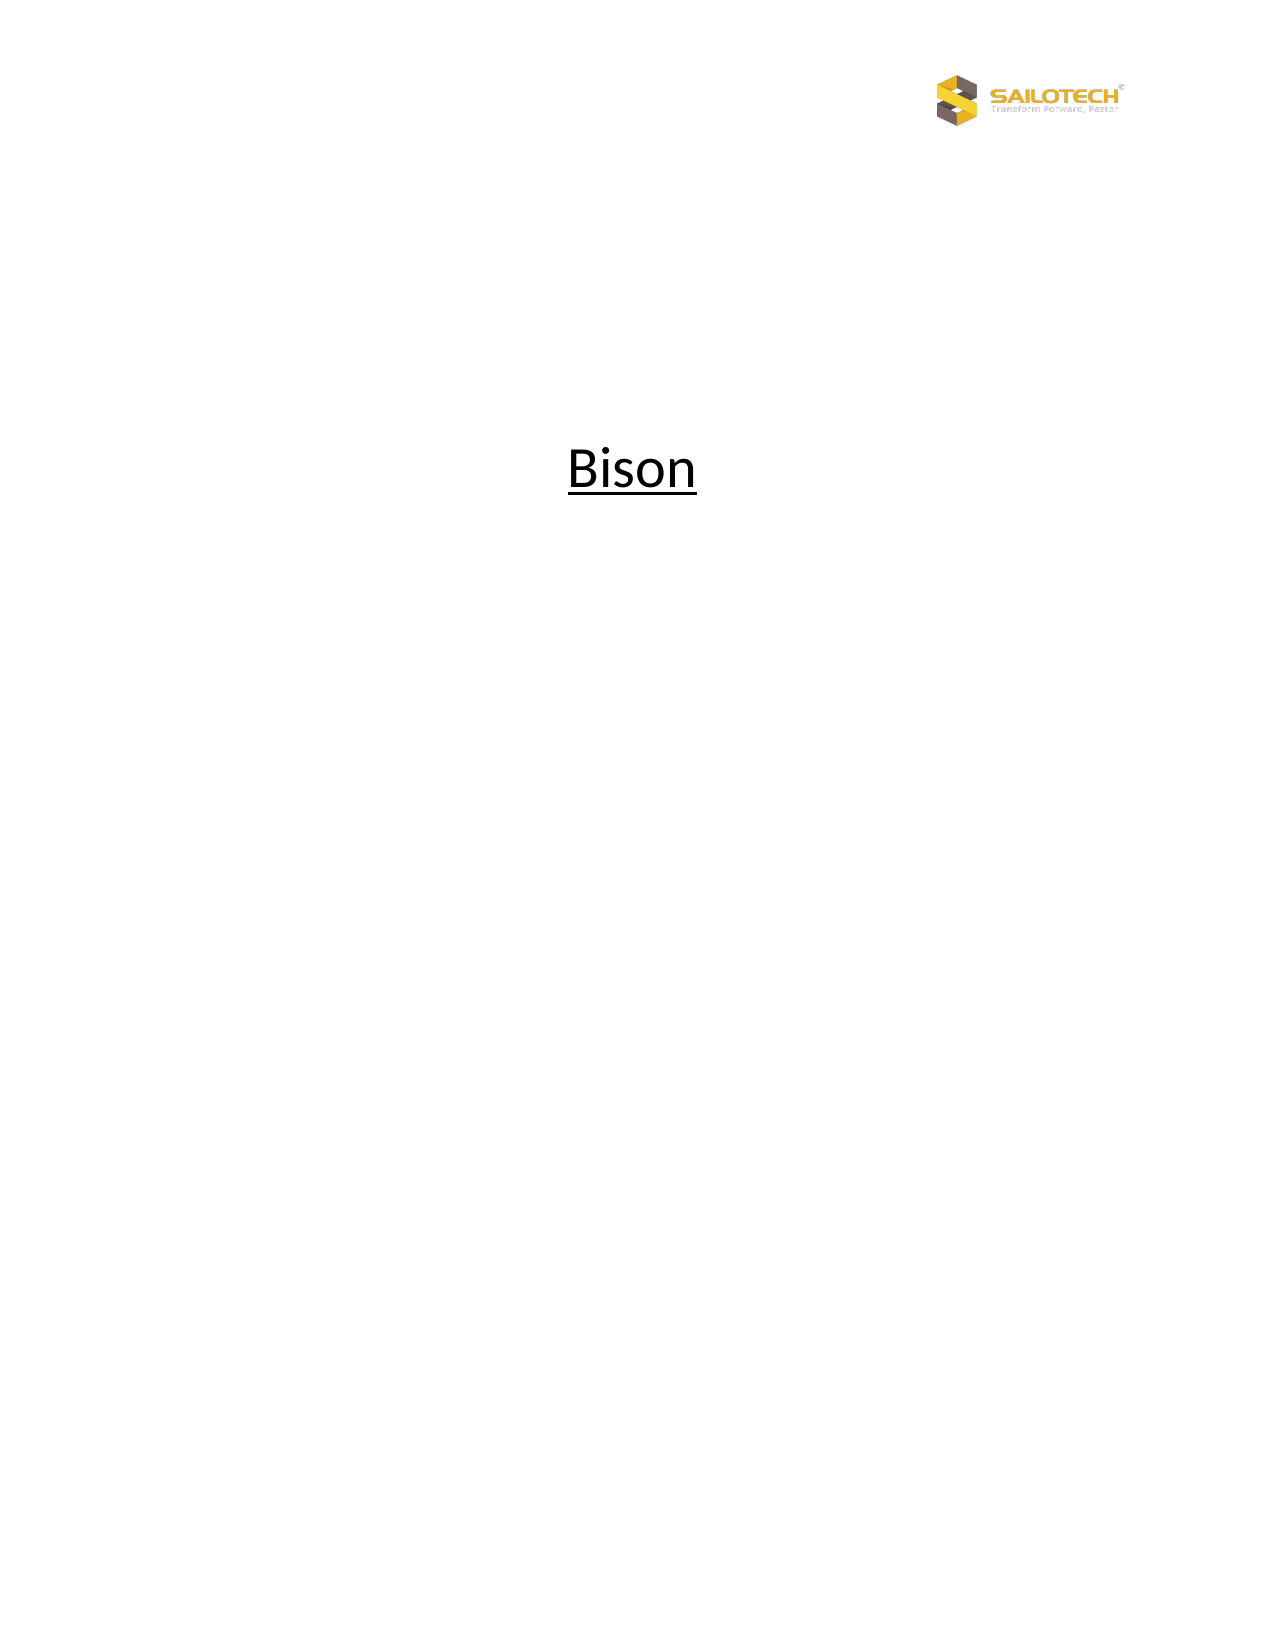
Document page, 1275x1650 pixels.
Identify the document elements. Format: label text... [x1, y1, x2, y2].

picture [936, 75, 1125, 127]
text Bison [150, 431, 1125, 502]
